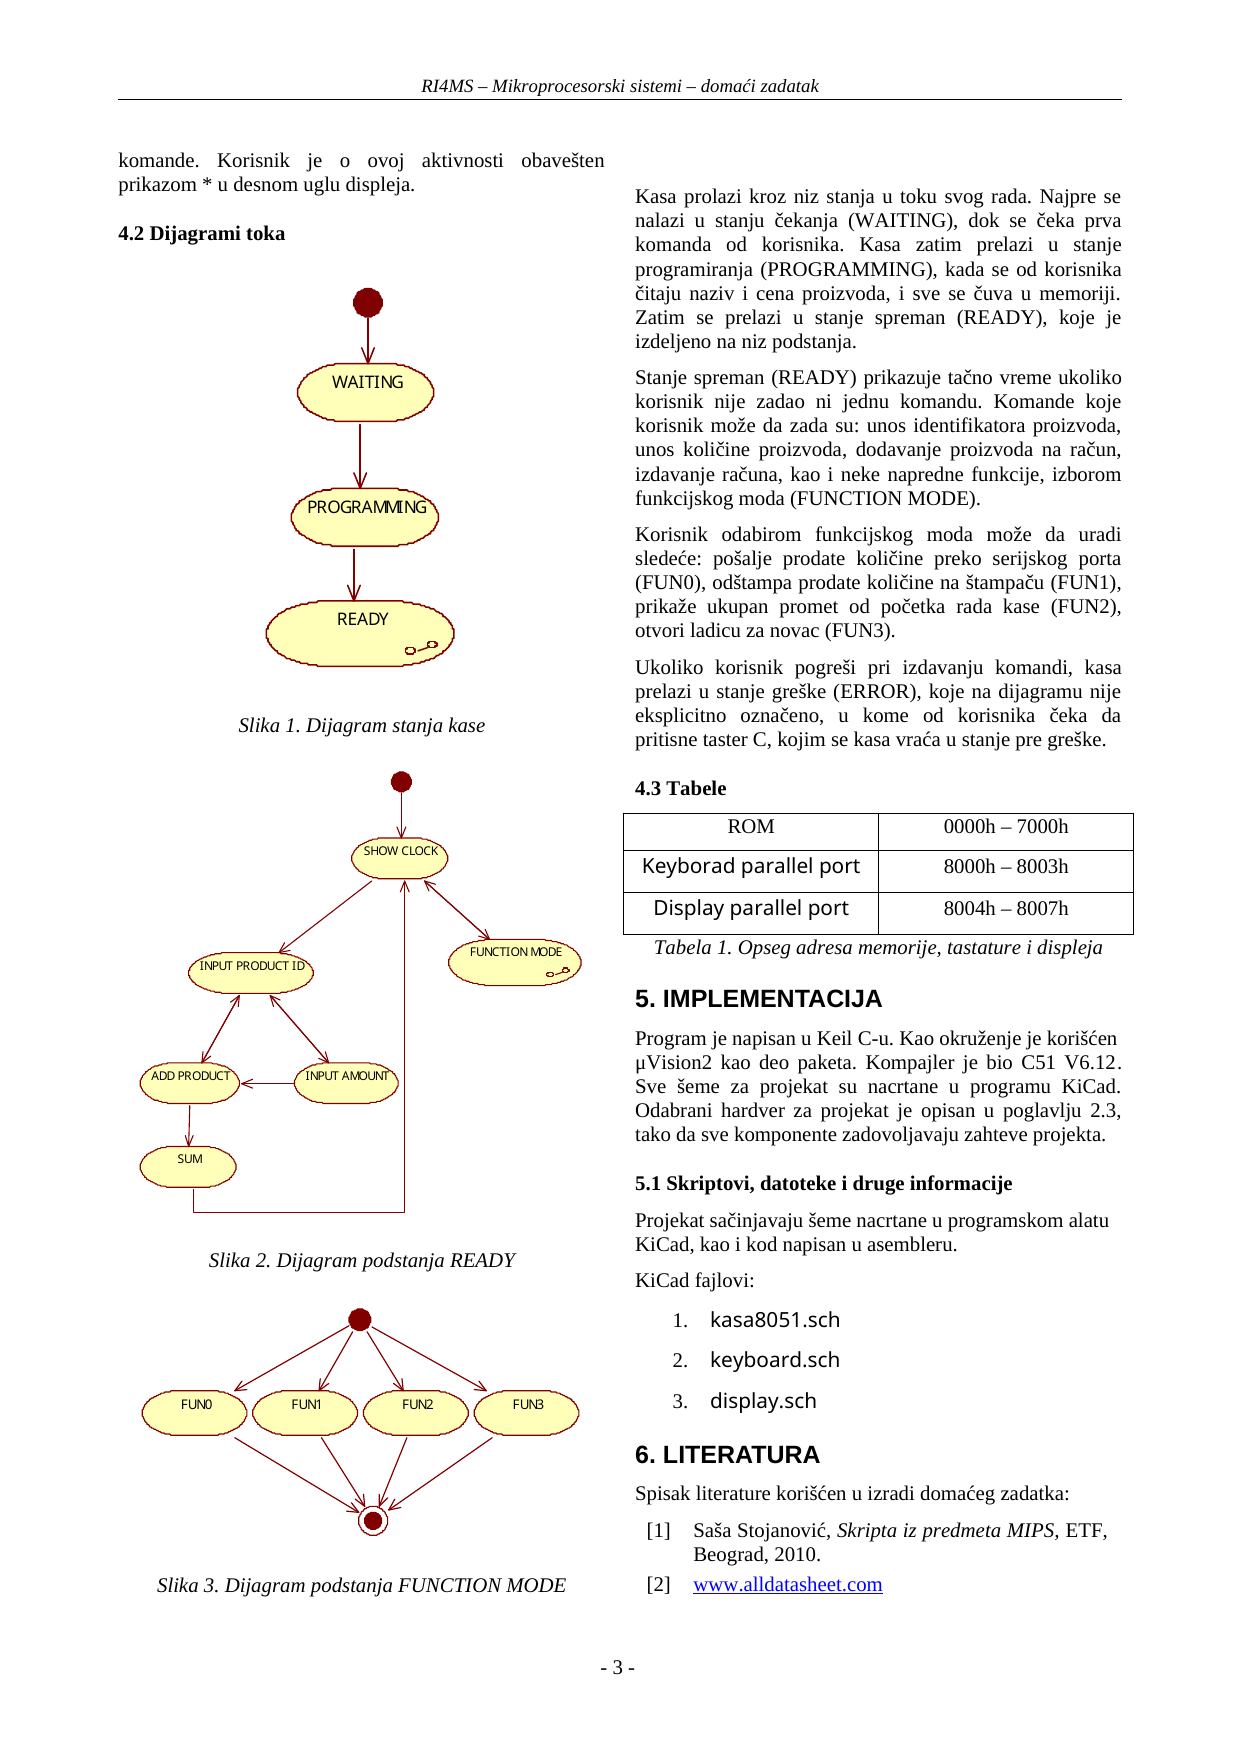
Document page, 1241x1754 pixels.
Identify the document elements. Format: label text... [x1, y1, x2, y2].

table_cell 8004h – 8007h [879, 893, 1133, 934]
text Slika 2. Dijagram podstanja READY [118, 1248, 605, 1272]
table_header [1] [624, 1518, 682, 1572]
text Projekat sačinjavaju šeme nacrtane u programskom alatu KiCad, kao i kod napisan u asembleru. [635, 1207, 1122, 1256]
subtitle 5. ImplementacijA [635, 984, 1122, 1013]
list display.sch [672, 1387, 1122, 1415]
text Slika 1. Dijagram stanja kase [118, 713, 605, 737]
subtitle 6. Literatura [635, 1440, 1122, 1469]
table_cell Keyborad parallel port [624, 851, 878, 892]
text Korisnik odabirom funkcijskog moda može da uradi sledeće: pošalje prodate količine preko serijskog porta (FUN0), odštampa prodate količine na štampaču (FUN1), prikaže ukupan promet od početka rada kase (FUN2), otvori ladicu za novac (FUN3). [635, 522, 1122, 642]
list kasa8051.sch [672, 1305, 1122, 1333]
text Program je napisan u Keil C-u. Kao okruženje je korišćen [635, 1026, 1122, 1050]
text Tabela 1. Opseg adresa memorije, tastature i displeja [635, 935, 1122, 959]
table_cell www.alldatasheet.com [682, 1572, 1119, 1602]
text KiCad fajlovi: [635, 1268, 1122, 1292]
table_cell [2] [624, 1572, 682, 1602]
subtitle 4.2 Dijagrami toka [118, 221, 605, 245]
text Kasa prolazi kroz niz stanja u toku svog rada. Najpre se nalazi u stanju čekanja (WAITING), dok se čeka prva komanda od korisnika. Kasa zatim prelazi u stanje programiranja (PROGRAMMING), kada se od korisnika čitaju naziv i cena proizvoda, i sve se čuva u memoriji. Zatim se prelazi u stanje spreman (READY), koje je izdeljeno na niz podstanja. [635, 184, 1122, 353]
subtitle 5.1 Skriptovi, datoteke i druge informacije [635, 1171, 1122, 1195]
list keyboard.sch [672, 1346, 1122, 1374]
table_cell 8000h – 8003h [879, 851, 1133, 892]
text Slika 3. Dijagram podstanja FUNCTION MODE [118, 1573, 605, 1597]
table_header 0000h – 7000h [879, 814, 1133, 850]
text Spisak literature korišćen u izradi domaćeg zadatka: [635, 1481, 1122, 1505]
table_cell Display parallel port [624, 893, 878, 934]
subtitle 4.3 Tabele [635, 776, 1122, 800]
text Ukoliko korisnik pogreši pri izdavanju komandi, kasa prelazi u stanje greške (ERROR), koje na dijagramu nije eksplicitno označeno, u kome od korisnika čeka da pritisne taster C, kojim se kasa vraća u stanje pre greške. [635, 655, 1122, 751]
table_header ROM [624, 814, 878, 850]
table_header Saša Stojanović, Skripta iz predmeta MIPS, ETF, Beograd, 2010. [682, 1518, 1119, 1572]
text Stanje spreman (READY) prikazuje tačno vreme ukoliko korisnik nije zadao ni jednu komandu. Komande koje korisnik može da zada su: unos identifikatora proizvoda, unos količine proizvoda, dodavanje proizvoda na račun, izdavanje računa, kao i neke napredne funkcije, izborom funkcijskog moda (FUNCTION MODE). [635, 365, 1122, 509]
text μVision2 kao deo paketa. Kompajler je bio C51 V6.12. Sve šeme za projekat su nacrtane u programu KiCad. Odabrani hardver za projekat je opisan u poglavlju 2.3, tako da sve komponente zadovoljavaju zahteve projekta. [635, 1050, 1122, 1146]
